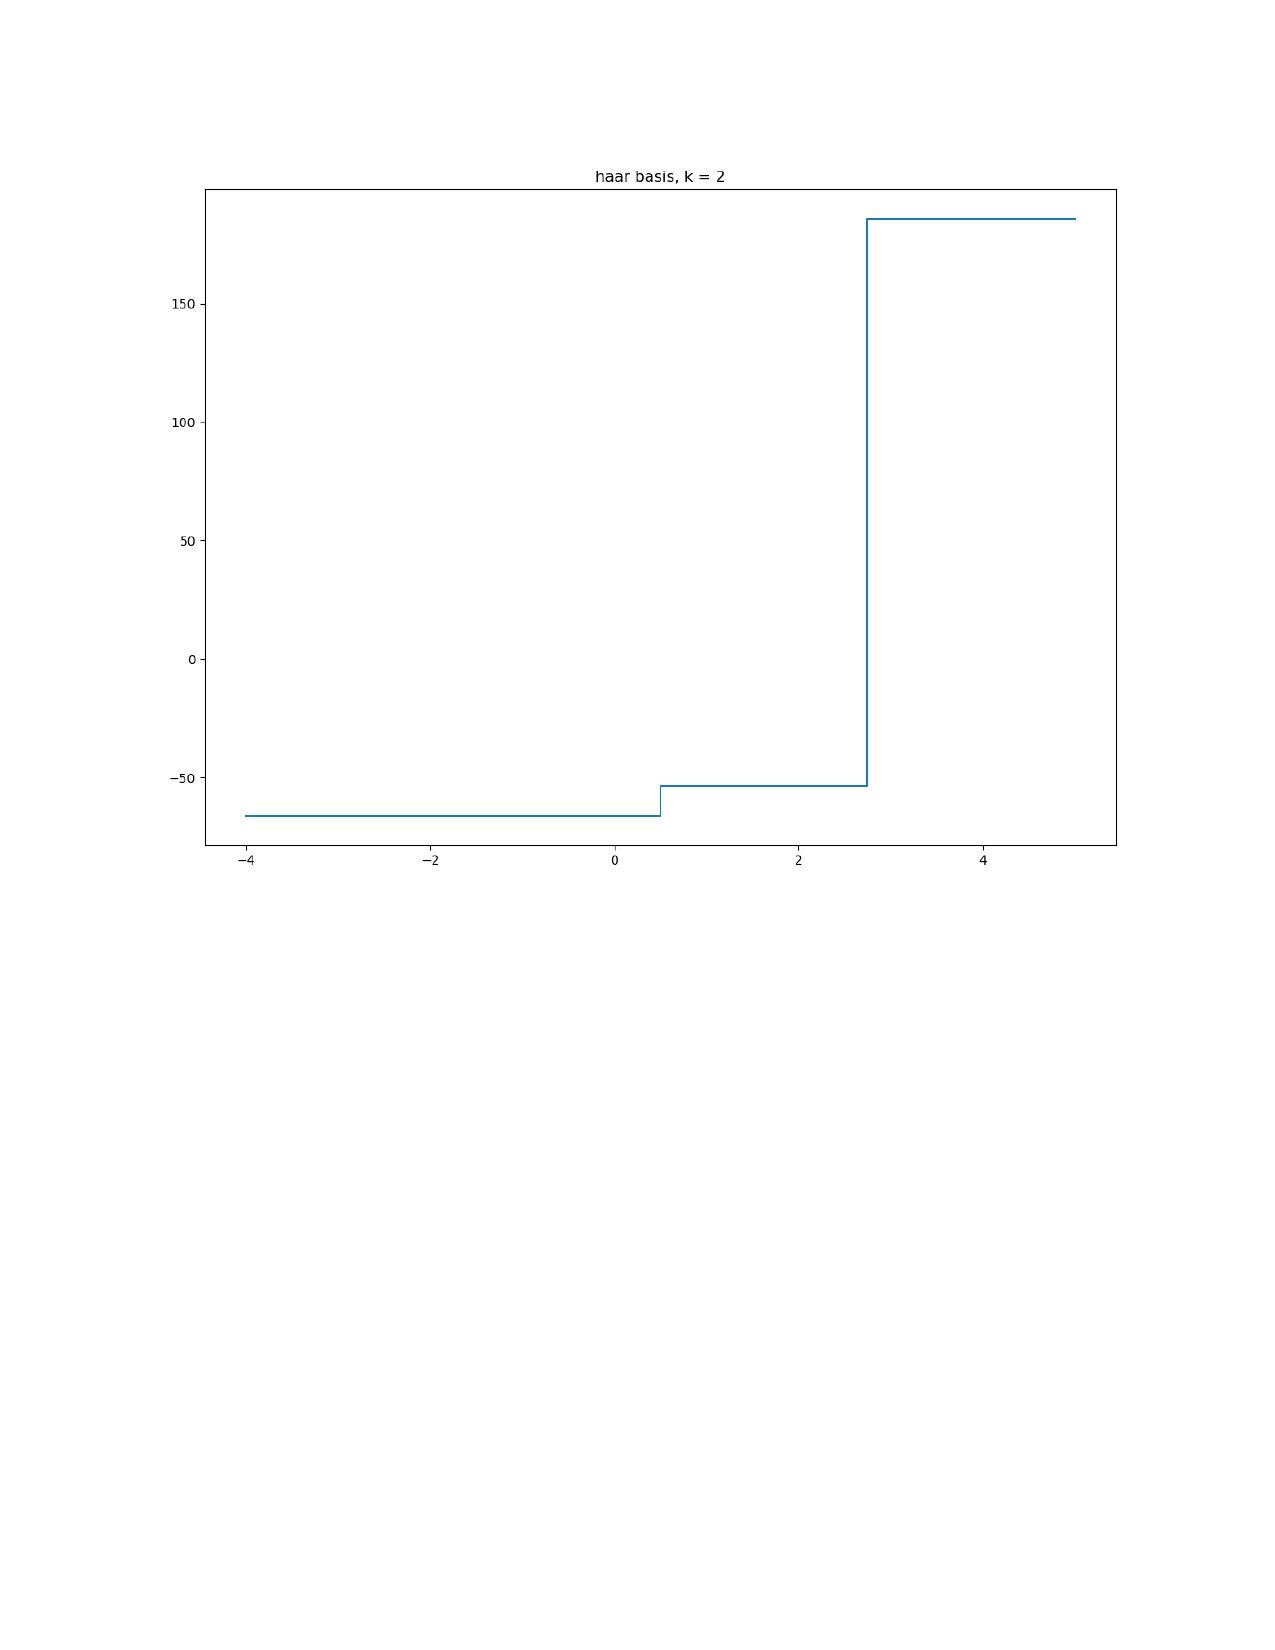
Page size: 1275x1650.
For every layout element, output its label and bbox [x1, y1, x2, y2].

picture [150, 150, 1125, 890]
